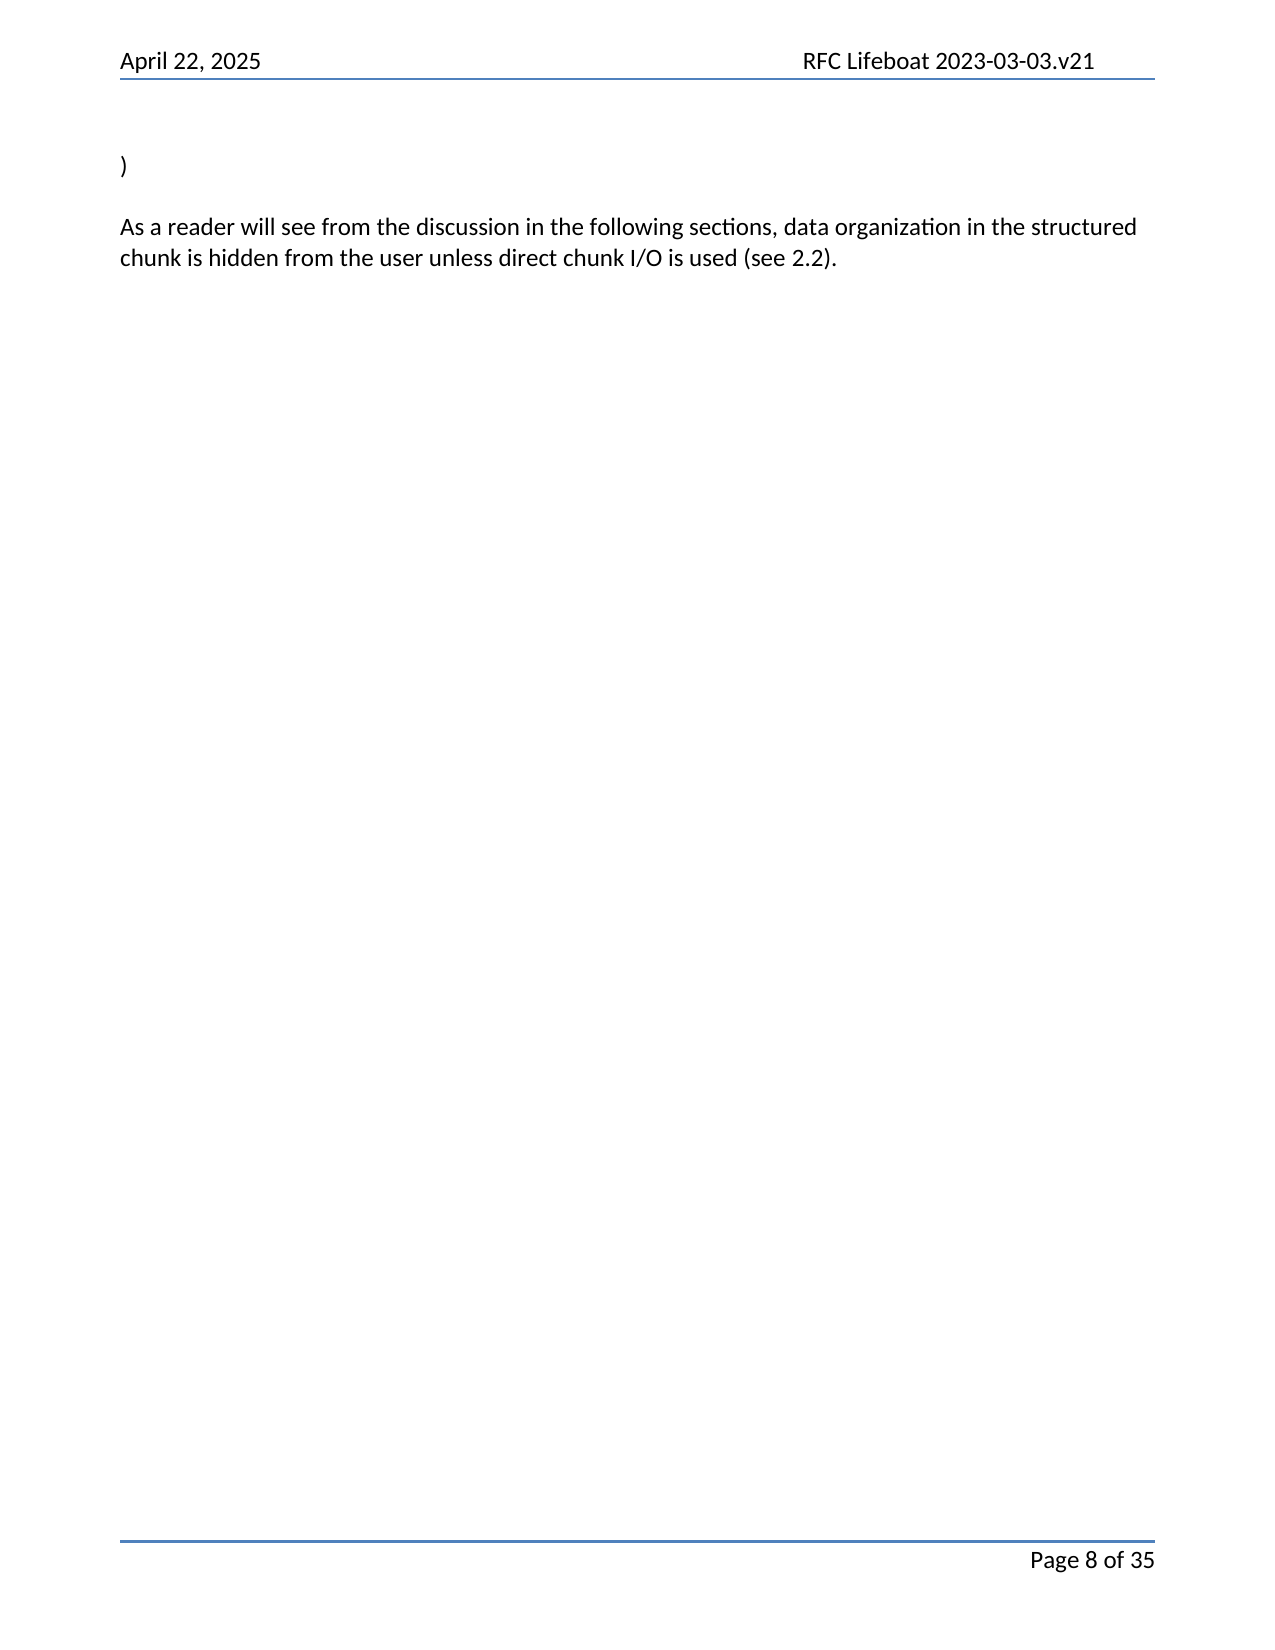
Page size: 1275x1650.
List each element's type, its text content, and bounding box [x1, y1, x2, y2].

text As a reader will see from the discussion in the following sections, data organization in the structured chunk is hidden from the user unless direct chunk I/O is used (see 2.2). [120, 212, 1155, 273]
text Table 3) [120, 151, 1155, 181]
